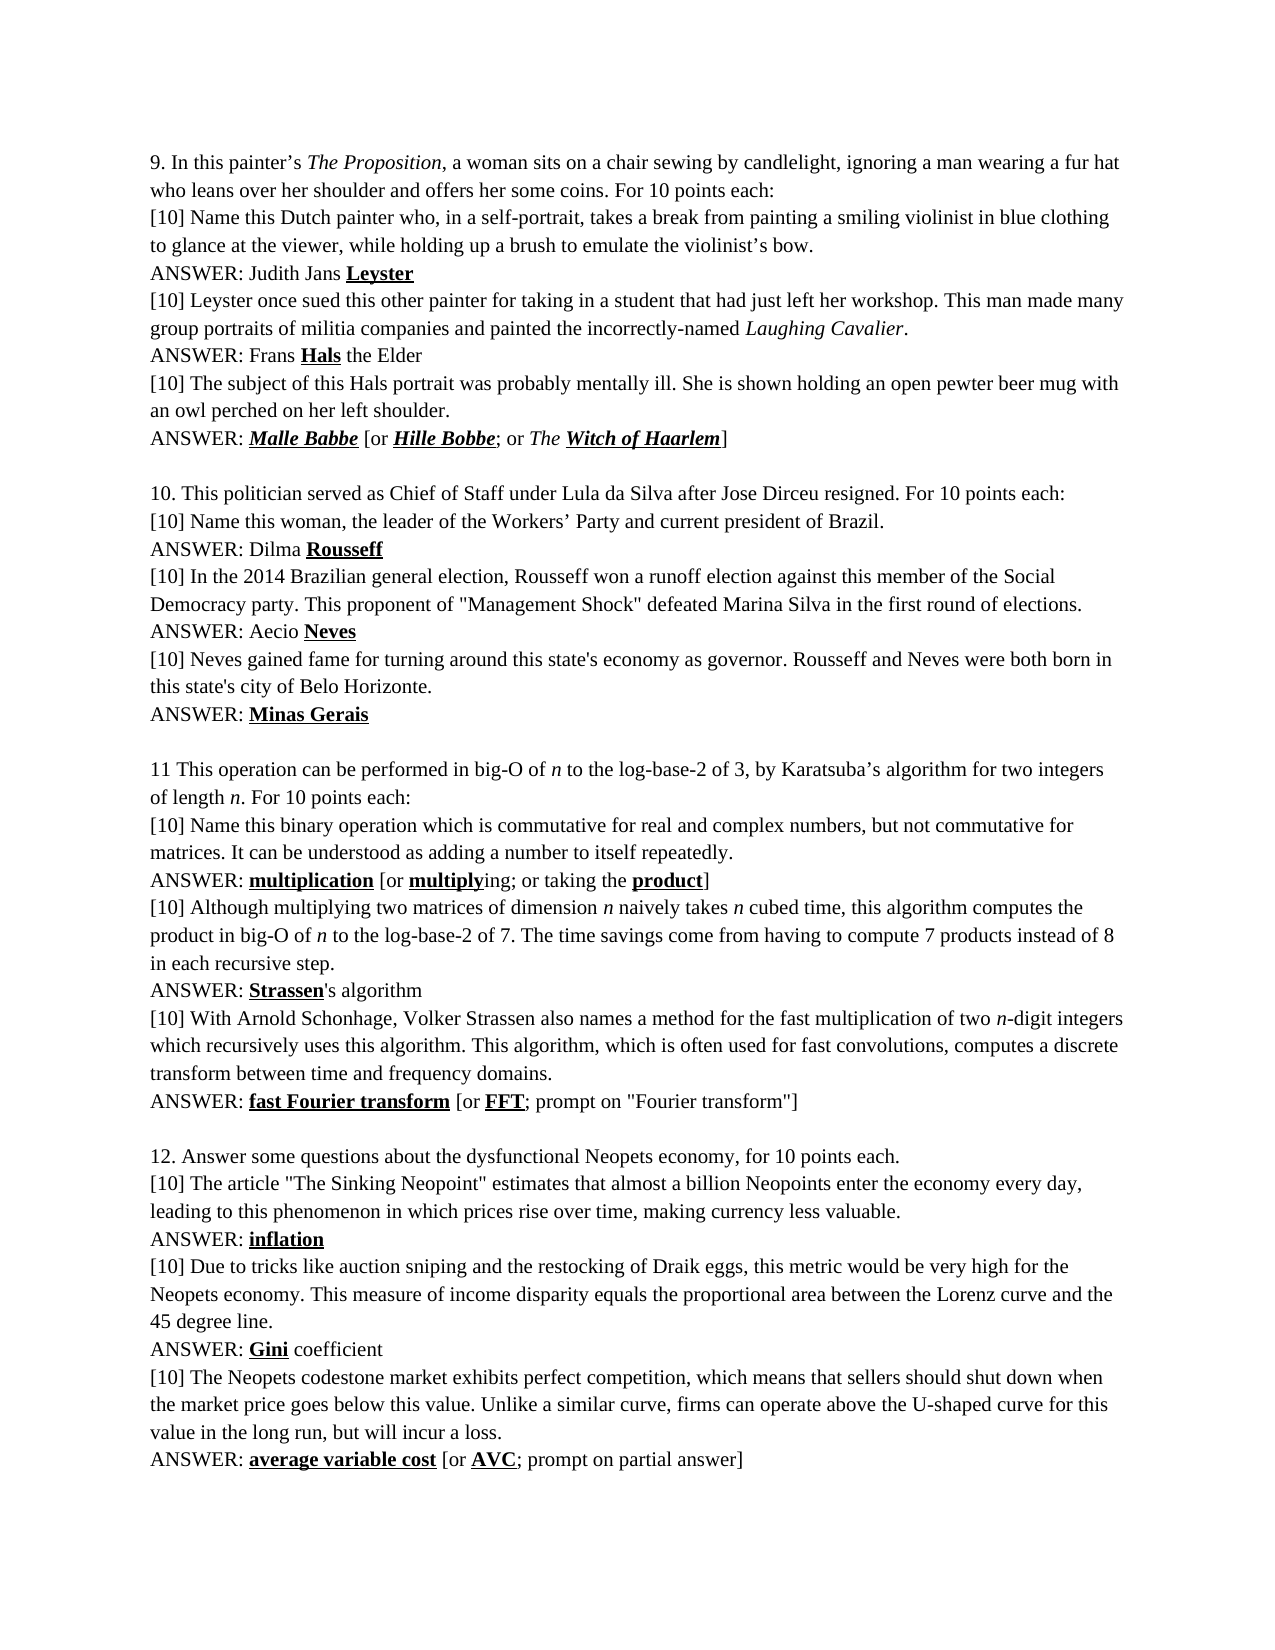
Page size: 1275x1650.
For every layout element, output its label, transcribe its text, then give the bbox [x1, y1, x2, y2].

text [10] Although multiplying two matrices of dimension n naively takes n cubed time, this algorithm computes the product in big-O of n to the log-base-2 of 7. The time savings come from having to compute 7 products instead of 8 in each recursive step. [150, 895, 1125, 974]
text 9. In this painter’s The Proposition, a woman sits on a chair sewing by candlelight, ignoring a man wearing a fur hat who leans over her shoulder and offers her some coins. For 10 points each: [150, 150, 1125, 202]
text [10] Leyster once sued this other painter for taking in a student that had just left her workshop. This man made many group portraits of militia companies and painted the incorrectly-named Laughing Cavalier. [150, 288, 1125, 340]
text ANSWER: inflation [150, 1227, 1125, 1251]
text [10] The Neopets codestone market exhibits perfect competition, which means that sellers should shut down when the market price goes below this value. Unlike a similar curve, firms can operate above the U-shaped curve for this value in the long run, but will incur a loss. [150, 1364, 1125, 1444]
text [10] Name this binary operation which is commutative for real and complex numbers, but not commutative for matrices. It can be understood as adding a number to itself repeatedly. [150, 812, 1125, 864]
text [10] Name this woman, the leader of the Workers’ Party and current president of Brazil. [150, 509, 1125, 533]
text ANSWER: multiplication [or multiplying; or taking the product] [150, 868, 1125, 892]
text ANSWER: average variable cost [or AVC; prompt on partial answer] [150, 1447, 1125, 1471]
text [10] Name this Dutch painter who, in a self-portrait, takes a break from painting a smiling violinist in blue clothing to glance at the viewer, while holding up a brush to emulate the violinist’s bow. [150, 205, 1125, 257]
text [10] The subject of this Hals portrait was probably mentally ill. She is shown holding an open pewter beer mug with an owl perched on her left shoulder. [150, 371, 1125, 422]
text [10] With Arnold Schonhage, Volker Strassen also names a method for the fast multiplication of two n-digit integers which recursively uses this algorithm. This algorithm, which is often used for fast convolutions, computes a discrete transform between time and frequency domains. [150, 1006, 1125, 1085]
text [10] The article "The Sinking Neopoint" estimates that almost a billion Neopoints enter the economy every day, leading to this phenomenon in which prices rise over time, making currency less valuable. [150, 1171, 1125, 1223]
text 10. This politician served as Chief of Staff under Lula da Silva after Jose Dirceu resigned. For 10 points each: [150, 481, 1125, 505]
text ANSWER: Gini coefficient [150, 1337, 1125, 1361]
text ANSWER: fast Fourier transform [or FFT; prompt on "Fourier transform"] [150, 1088, 1125, 1113]
text ANSWER: Malle Babbe [or Hille Bobbe; or The Witch of Haarlem] [150, 426, 1125, 450]
text ANSWER: Strassen's algorithm [150, 978, 1125, 1002]
text ANSWER: Minas Gerais [150, 702, 1125, 726]
text 12. Answer some questions about the dysfunctional Neopets economy, for 10 points each. [150, 1144, 1125, 1168]
text ANSWER: Frans Hals the Elder [150, 343, 1125, 367]
text ANSWER: Judith Jans Leyster [150, 260, 1125, 284]
text [10] Neves gained fame for turning around this state's economy as governor. Rousseff and Neves were both born in this state's city of Belo Horizonte. [150, 647, 1125, 698]
text [10] Due to tricks like auction sniping and the restocking of Draik eggs, this metric would be very high for the Neopets economy. This measure of income disparity equals the proportional area between the Lorenz curve and the 45 degree line. [150, 1254, 1125, 1333]
text 11 This operation can be performed in big-O of n to the log-base-2 of 3, by Karatsuba’s algorithm for two integers of length n. For 10 points each: [150, 757, 1125, 809]
text [10] In the 2014 Brazilian general election, Rousseff won a runoff election against this member of the Social Democracy party. This proponent of "Management Shock" defeated Marina Silva in the first round of elections. [150, 564, 1125, 616]
text ANSWER: Aecio Neves [150, 619, 1125, 643]
text ANSWER: Dilma Rousseff [150, 536, 1125, 561]
